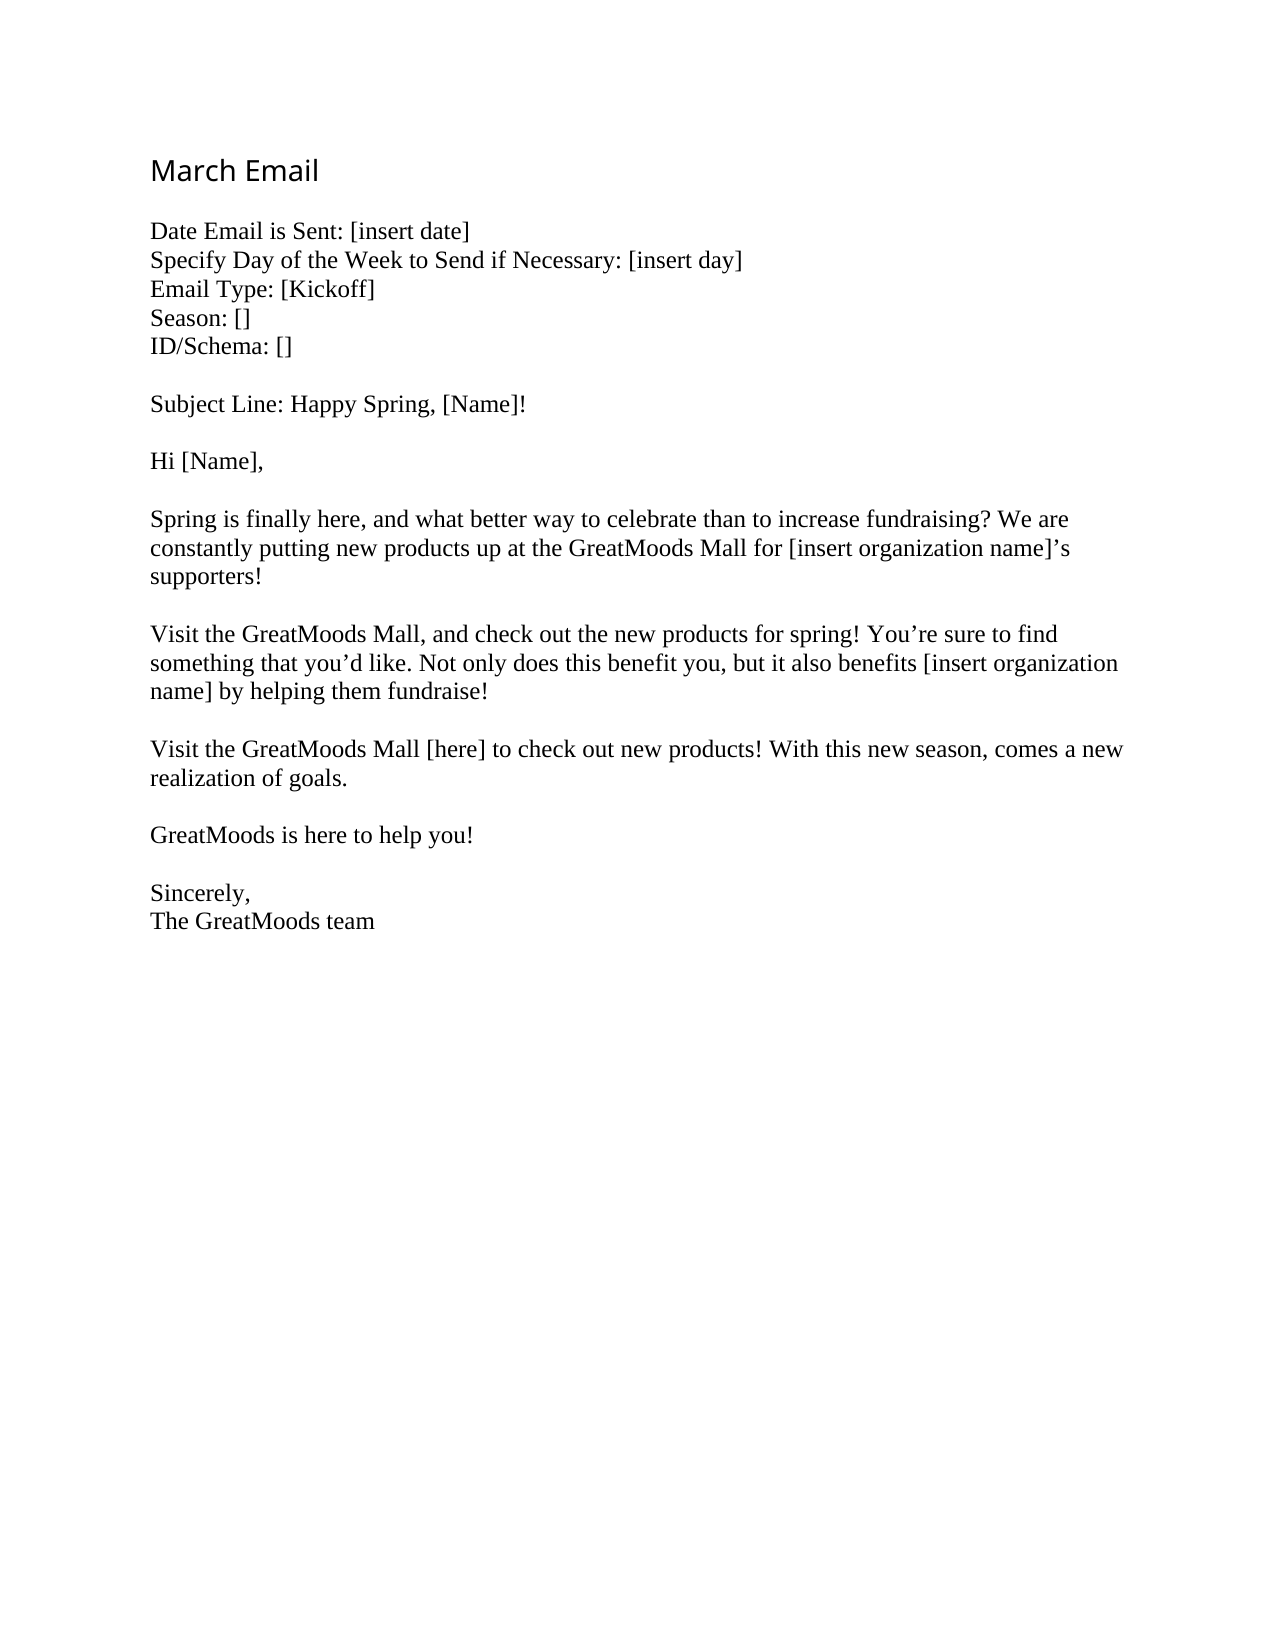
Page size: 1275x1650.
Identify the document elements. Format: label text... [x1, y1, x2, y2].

text Visit the GreatMoods Mall [here] to check out new products! With this new season, comes a new realization of goals. [150, 734, 1125, 791]
text March Email [150, 150, 1125, 190]
text Subject Line: Happy Spring, [Name]! [150, 389, 1125, 418]
text Date Email is Sent: [insert date] [150, 216, 1125, 245]
text Spring is finally here, and what better way to celebrate than to increase fundraising? We are constantly putting new products up at the GreatMoods Mall for [insert organization name]’s supporters! [150, 504, 1125, 590]
text Specify Day of the Week to Send if Necessary: [insert day] [150, 245, 1125, 274]
text The GreatMoods team [150, 906, 1125, 935]
text Hi [Name], [150, 446, 1125, 475]
text Email Type: [Kickoff] [150, 274, 1125, 303]
text Season: [] [150, 303, 1125, 331]
text ID/Schema: [] [150, 331, 1125, 360]
text Visit the GreatMoods Mall, and check out the new products for spring! You’re sure to find something that you’d like. Not only does this benefit you, but it also benefits [insert organization name] by helping them fundraise! [150, 619, 1125, 705]
text Sincerely, [150, 878, 1125, 906]
text GreatMoods is here to help you! [150, 820, 1125, 849]
